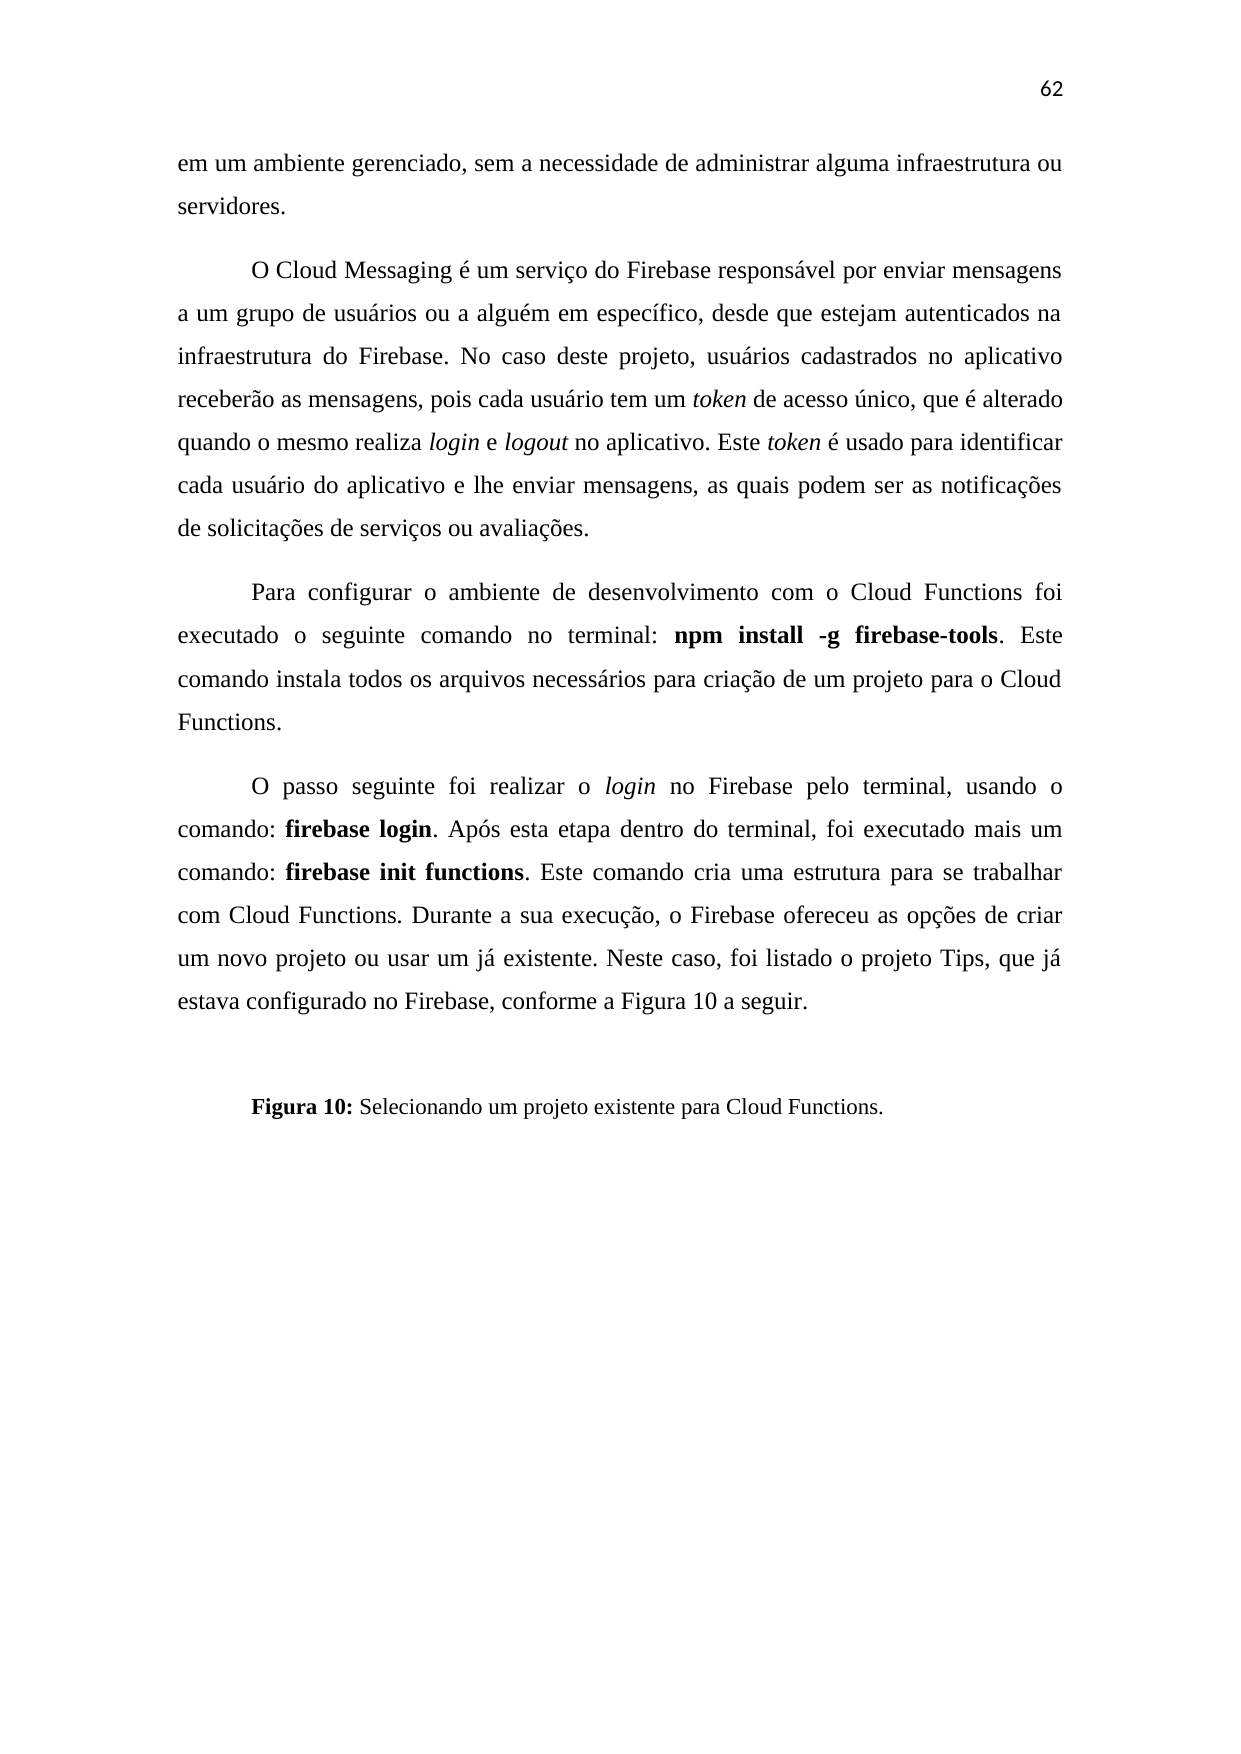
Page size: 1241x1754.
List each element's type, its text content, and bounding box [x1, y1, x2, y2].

text Para configurar o ambiente de desenvolvimento com o Cloud Functions foi executado o seguinte comando no terminal: npm install -g firebase-tools. Este comando instala todos os arquivos necessários para criação de um projeto para o Cloud Functions. [177, 577, 1063, 736]
text O passo seguinte foi realizar o login no Firebase pelo terminal, usando o comando: firebase login. Após esta etapa dentro do terminal, foi executado mais um comando: firebase init functions. Este comando cria uma estrutura para se trabalhar com Cloud Functions. Durante a sua execução, o Firebase ofereceu as opções de criar um novo projeto ou usar um já existente. Neste caso, foi listado o projeto Tips, que já estava configurado no Firebase, conforme a Figura 10 a seguir. [177, 771, 1063, 1015]
text Figura 10: Selecionando um projeto existente para Cloud Functions. [177, 1093, 1063, 1120]
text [177, 148, 1063, 219]
text O Cloud Messaging é um serviço do Firebase responsável por enviar mensagens a um grupo de usuários ou a alguém em específico, desde que estejam autenticados na infraestrutura do Firebase. No caso deste projeto, usuários cadastrados no aplicativo receberão as mensagens, pois cada usuário tem um token de acesso único, que é alterado quando o mesmo realiza login e logout no aplicativo. Este token é usado para identificar cada usuário do aplicativo e lhe enviar mensagens, as quais podem ser as notificações de solicitações de serviços ou avaliações. [177, 255, 1063, 542]
